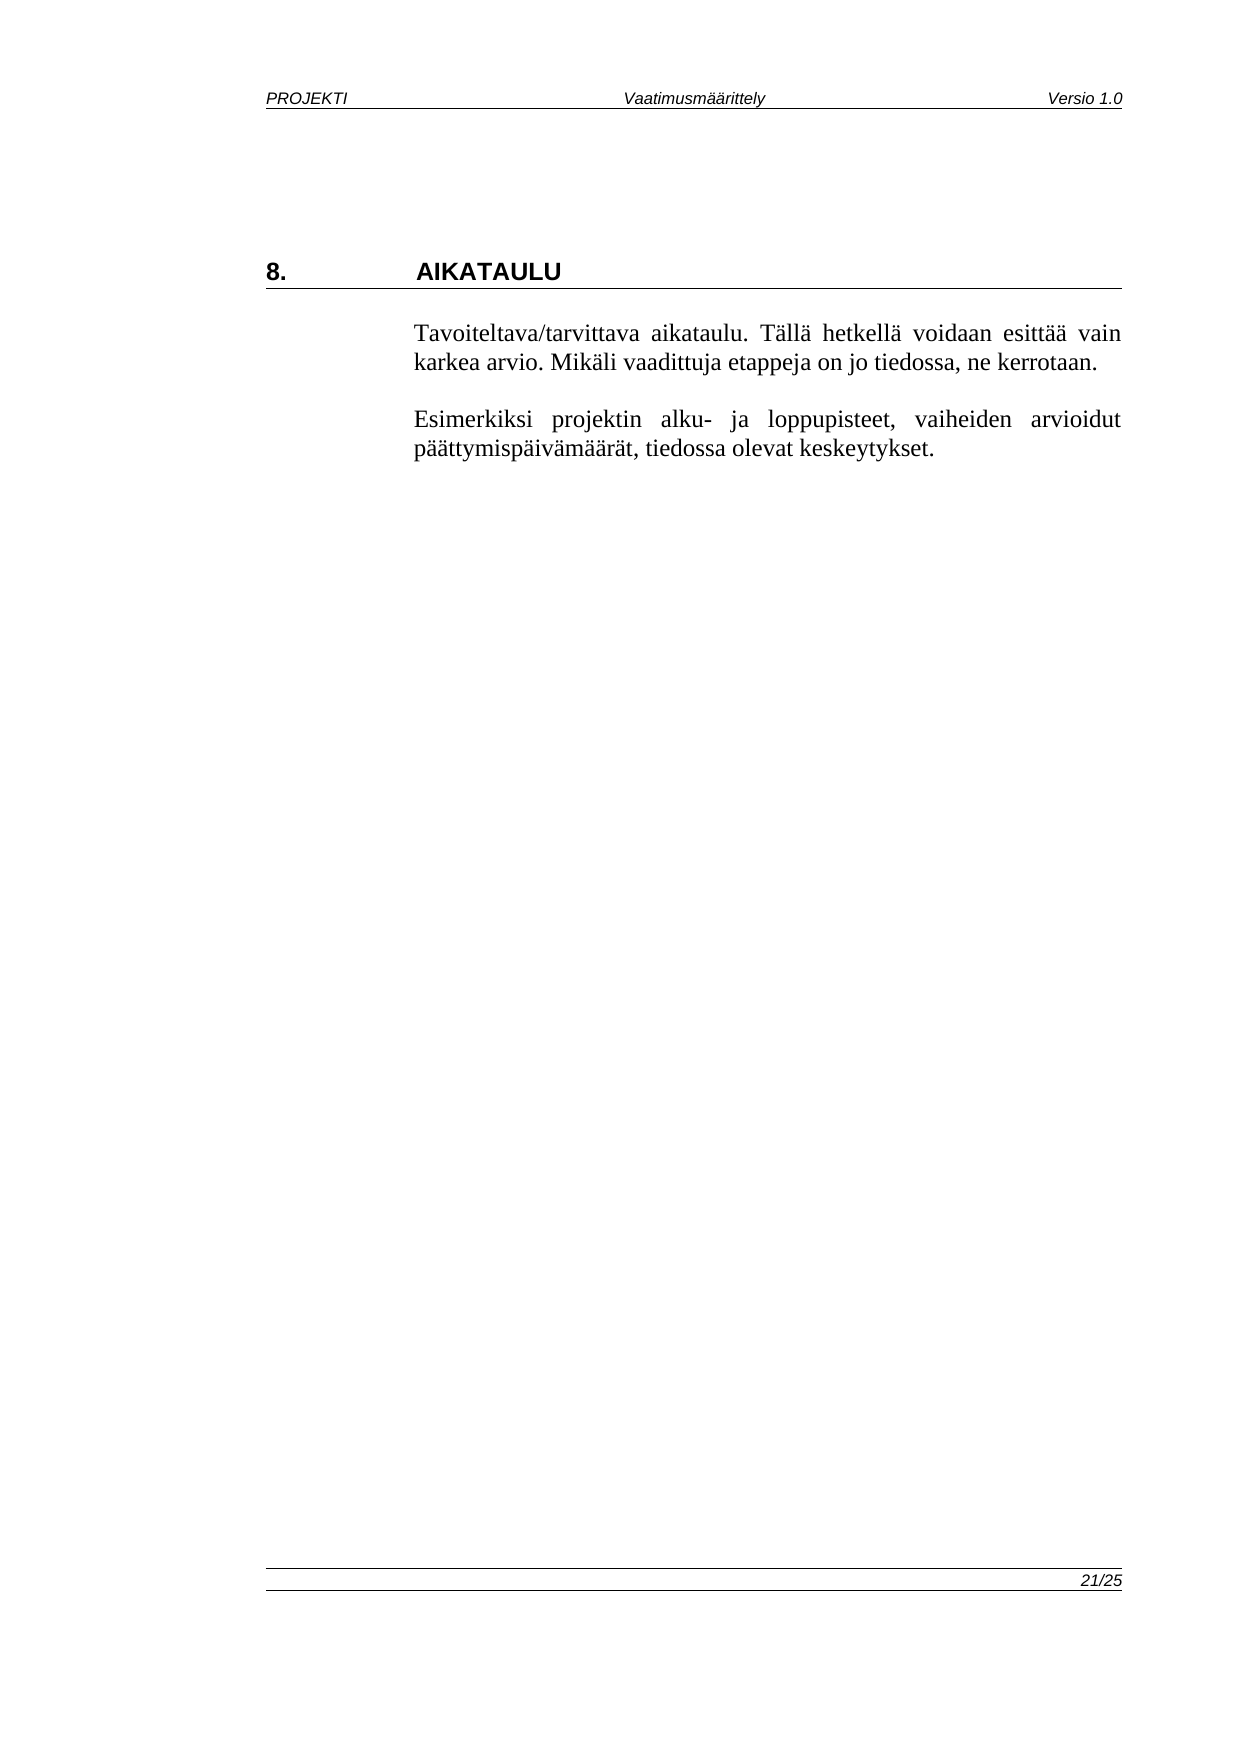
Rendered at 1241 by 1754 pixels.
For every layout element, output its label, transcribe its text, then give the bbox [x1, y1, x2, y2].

text Tavoiteltava/tarvittava aikataulu. Tällä hetkellä voidaan esittää vain karkea arvio. Mikäli vaadittuja etappeja on jo tiedossa, ne kerrotaan. [413, 318, 1122, 376]
text Esimerkiksi projektin alku- ja loppupisteet, vaiheiden arvioidut päättymispäivämäärät, tiedossa olevat keskeytykset. [413, 404, 1122, 462]
subtitle AIKATAULU [266, 257, 1122, 288]
